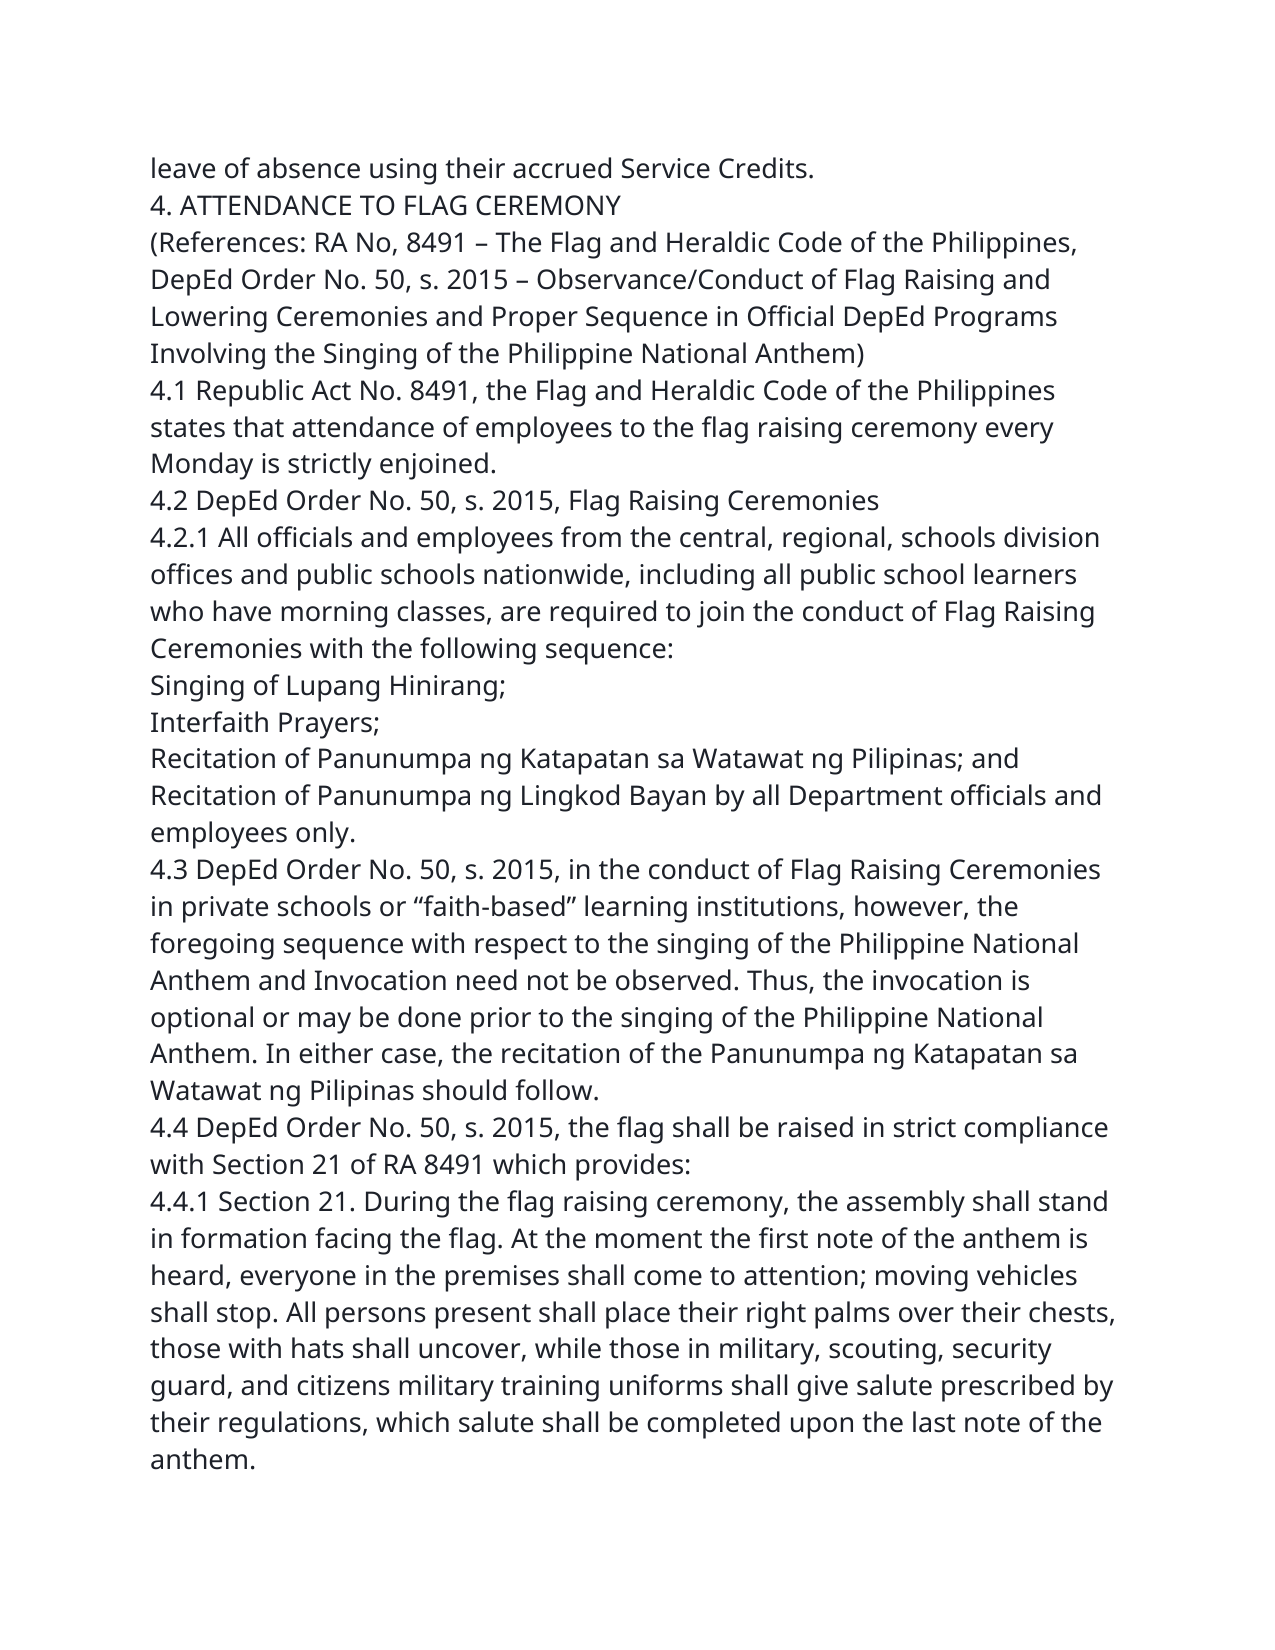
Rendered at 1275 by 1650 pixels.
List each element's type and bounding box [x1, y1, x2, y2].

text [150, 150, 1125, 1477]
